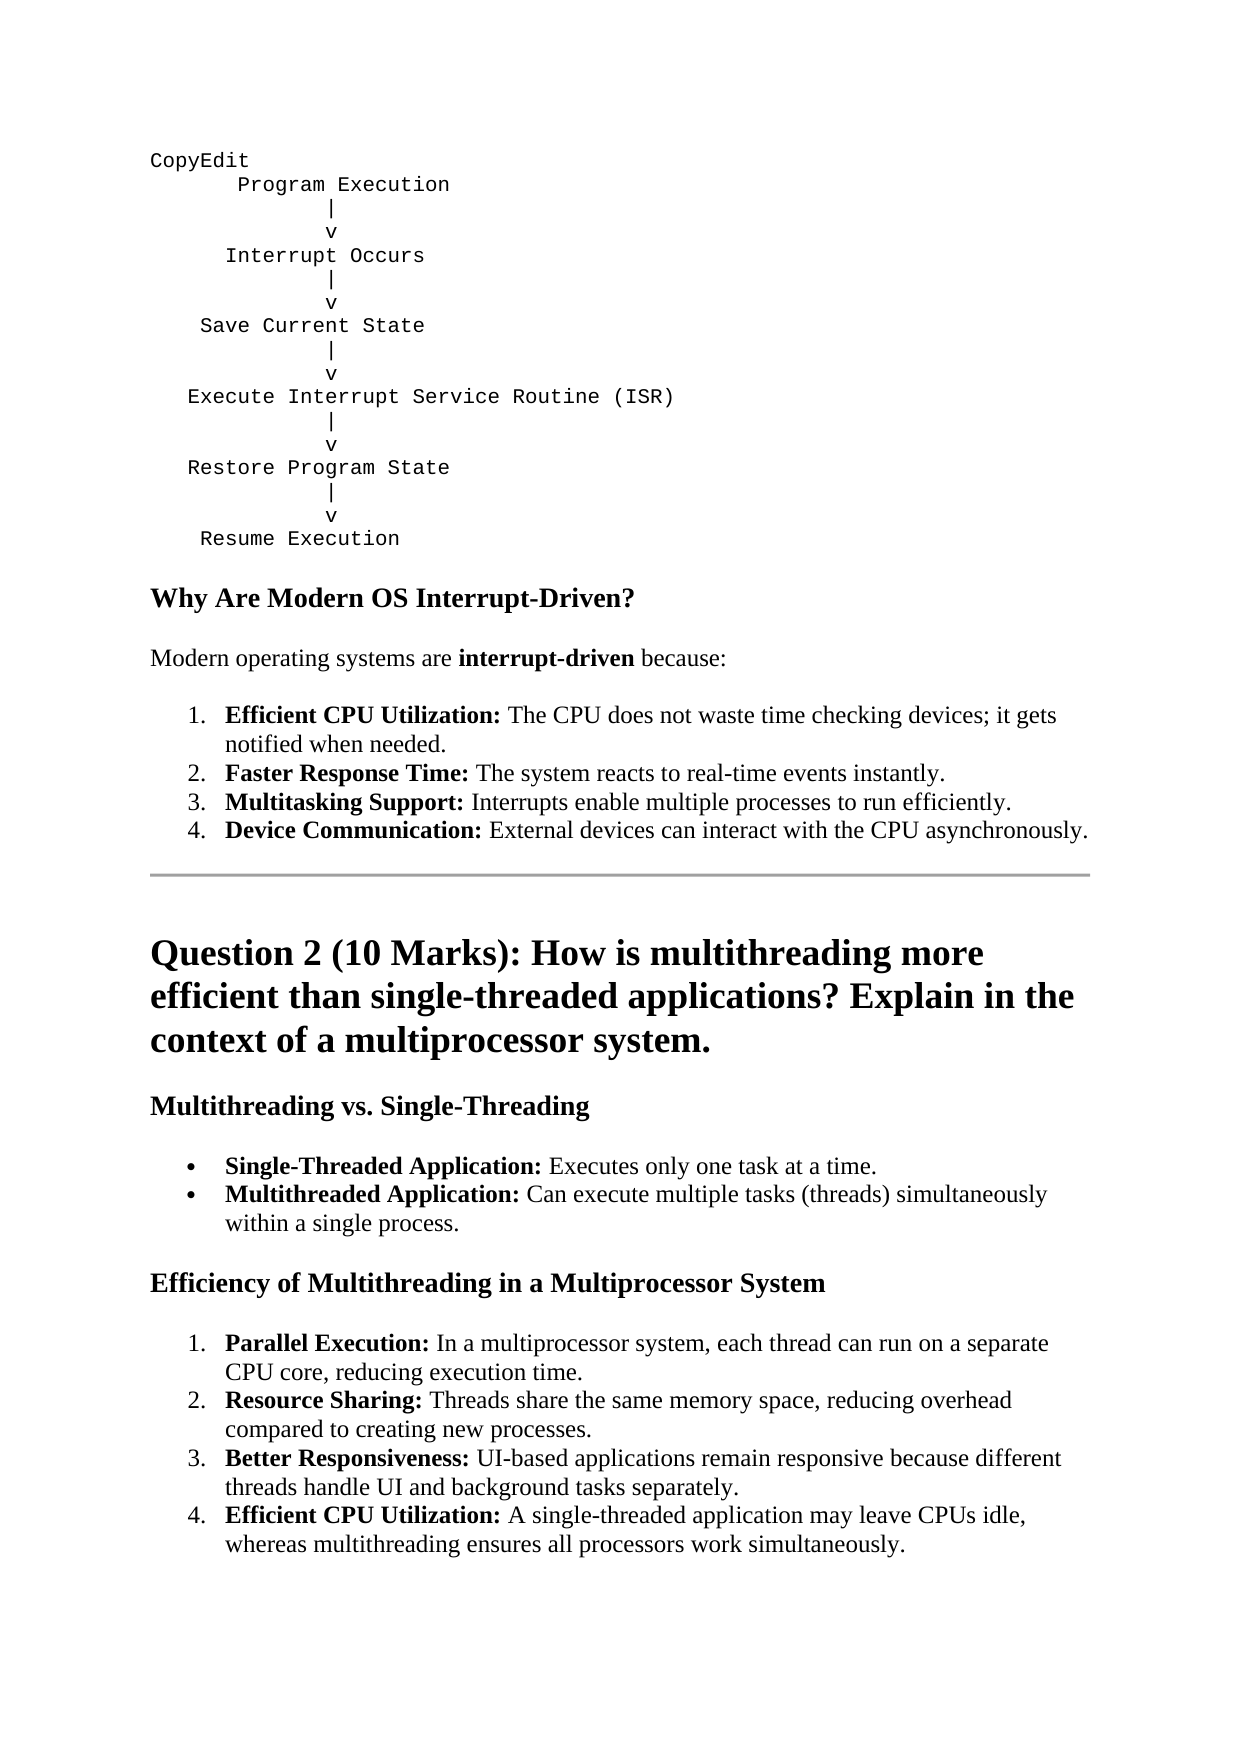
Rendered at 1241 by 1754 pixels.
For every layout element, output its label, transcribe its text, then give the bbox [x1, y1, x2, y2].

text | [150, 481, 1090, 505]
text | [150, 410, 1090, 434]
text Save Current State [150, 316, 1090, 339]
text Restore Program State [150, 457, 1090, 481]
text Program Execution [150, 174, 1090, 197]
list Device Communication: External devices can interact with the CPU asynchronously. [187, 816, 1090, 844]
text Modern operating systems are interrupt-driven because: [150, 643, 1090, 671]
text v [150, 292, 1090, 316]
text CopyEdit [150, 150, 1090, 174]
list Single-Threaded Application: Executes only one task at a time. [187, 1151, 1090, 1179]
text v [150, 434, 1090, 457]
text Interrupt Occurs [150, 244, 1090, 268]
text v [150, 221, 1090, 244]
text v [150, 505, 1090, 528]
text Efficiency of Multithreading in a Multiprocessor System [150, 1266, 1090, 1299]
text | [150, 339, 1090, 363]
text Execute Interrupt Service Routine (ISR) [150, 386, 1090, 410]
list Better Responsiveness: UI-based applications remain responsive because different threads handle UI and background tasks separately. [187, 1443, 1090, 1500]
text Resume Execution [150, 528, 1090, 552]
list Faster Response Time: The system reacts to real-time events instantly. [187, 758, 1090, 787]
text | [150, 268, 1090, 292]
list Resource Sharing: Threads share the same memory space, reducing overhead compared to creating new processes. [187, 1385, 1090, 1443]
list Multitasking Support: Interrupts enable multiple processes to run efficiently. [187, 787, 1090, 816]
list Efficient CPU Utilization: A single-threaded application may leave CPUs idle, whereas multithreading ensures all processors work simultaneously. [187, 1500, 1090, 1558]
text v [150, 363, 1090, 386]
text Question 2 (10 Marks): How is multithreading more efficient than single-threaded applications? Explain in the context of a multiprocessor system. [150, 931, 1090, 1060]
list Efficient CPU Utilization: The CPU does not waste time checking devices; it gets notified when needed. [187, 701, 1090, 758]
list Parallel Execution: In a multiprocessor system, each thread can run on a separate CPU core, reducing execution time. [187, 1328, 1090, 1385]
list Multithreaded Application: Can execute multiple tasks (threads) simultaneously within a single process. [187, 1179, 1090, 1237]
text | [150, 197, 1090, 221]
text Multithreading vs. Single-Threading [150, 1089, 1090, 1122]
text Why Are Modern OS Interrupt-Driven? [150, 581, 1090, 613]
